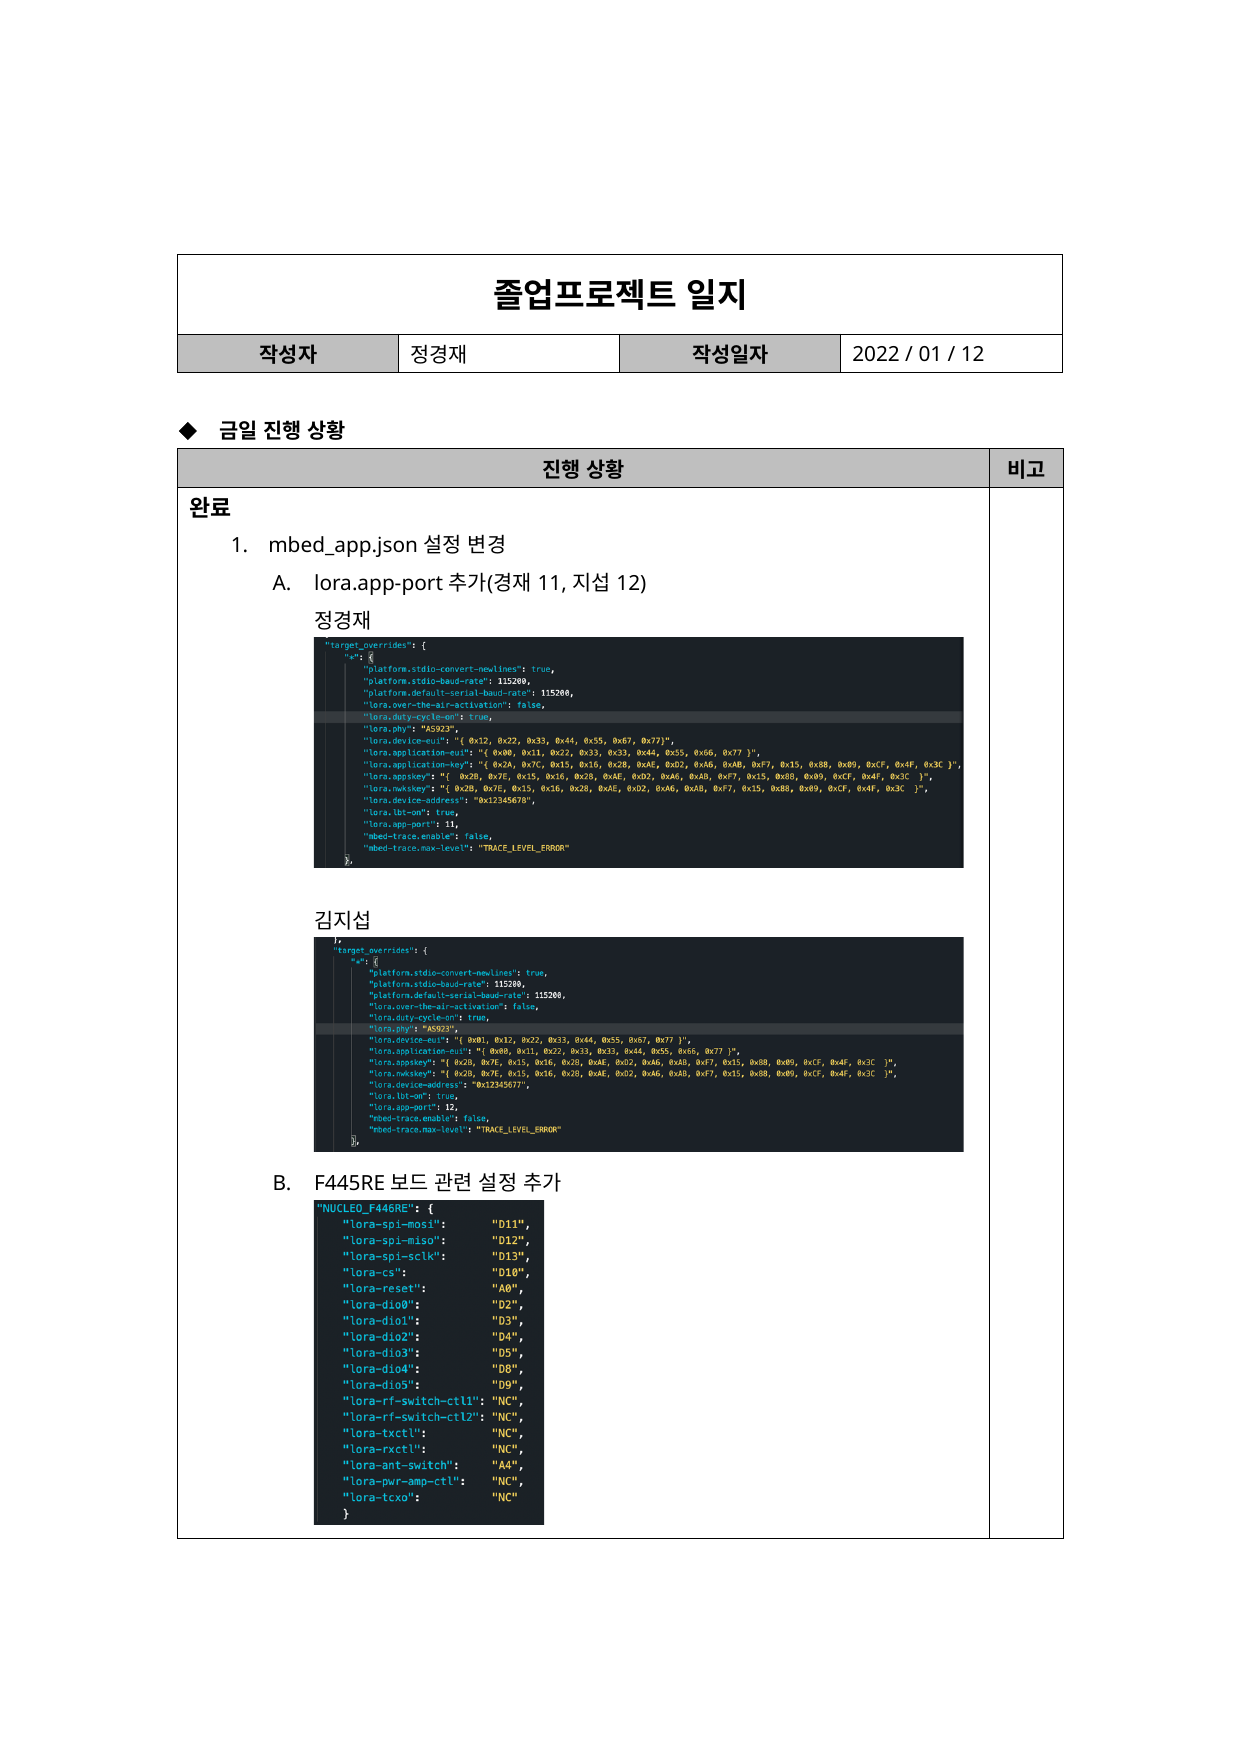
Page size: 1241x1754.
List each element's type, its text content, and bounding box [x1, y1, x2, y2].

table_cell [178, 488, 989, 1538]
table_header 졸업프로젝트 일지 [178, 255, 1062, 333]
table_cell 정경재 [399, 335, 619, 372]
table_cell 2022 / 01 / 12 [841, 335, 1062, 372]
picture [313, 937, 964, 1152]
list 금일 진행 상황 [177, 411, 1063, 448]
picture [313, 1200, 545, 1525]
table_cell 작성일자 [620, 335, 840, 372]
table_header 진행 상황 [178, 449, 989, 487]
picture [313, 637, 964, 868]
table_cell 작성자 [178, 335, 398, 372]
table_cell [990, 488, 1063, 1538]
table_header 비고 [990, 449, 1063, 487]
